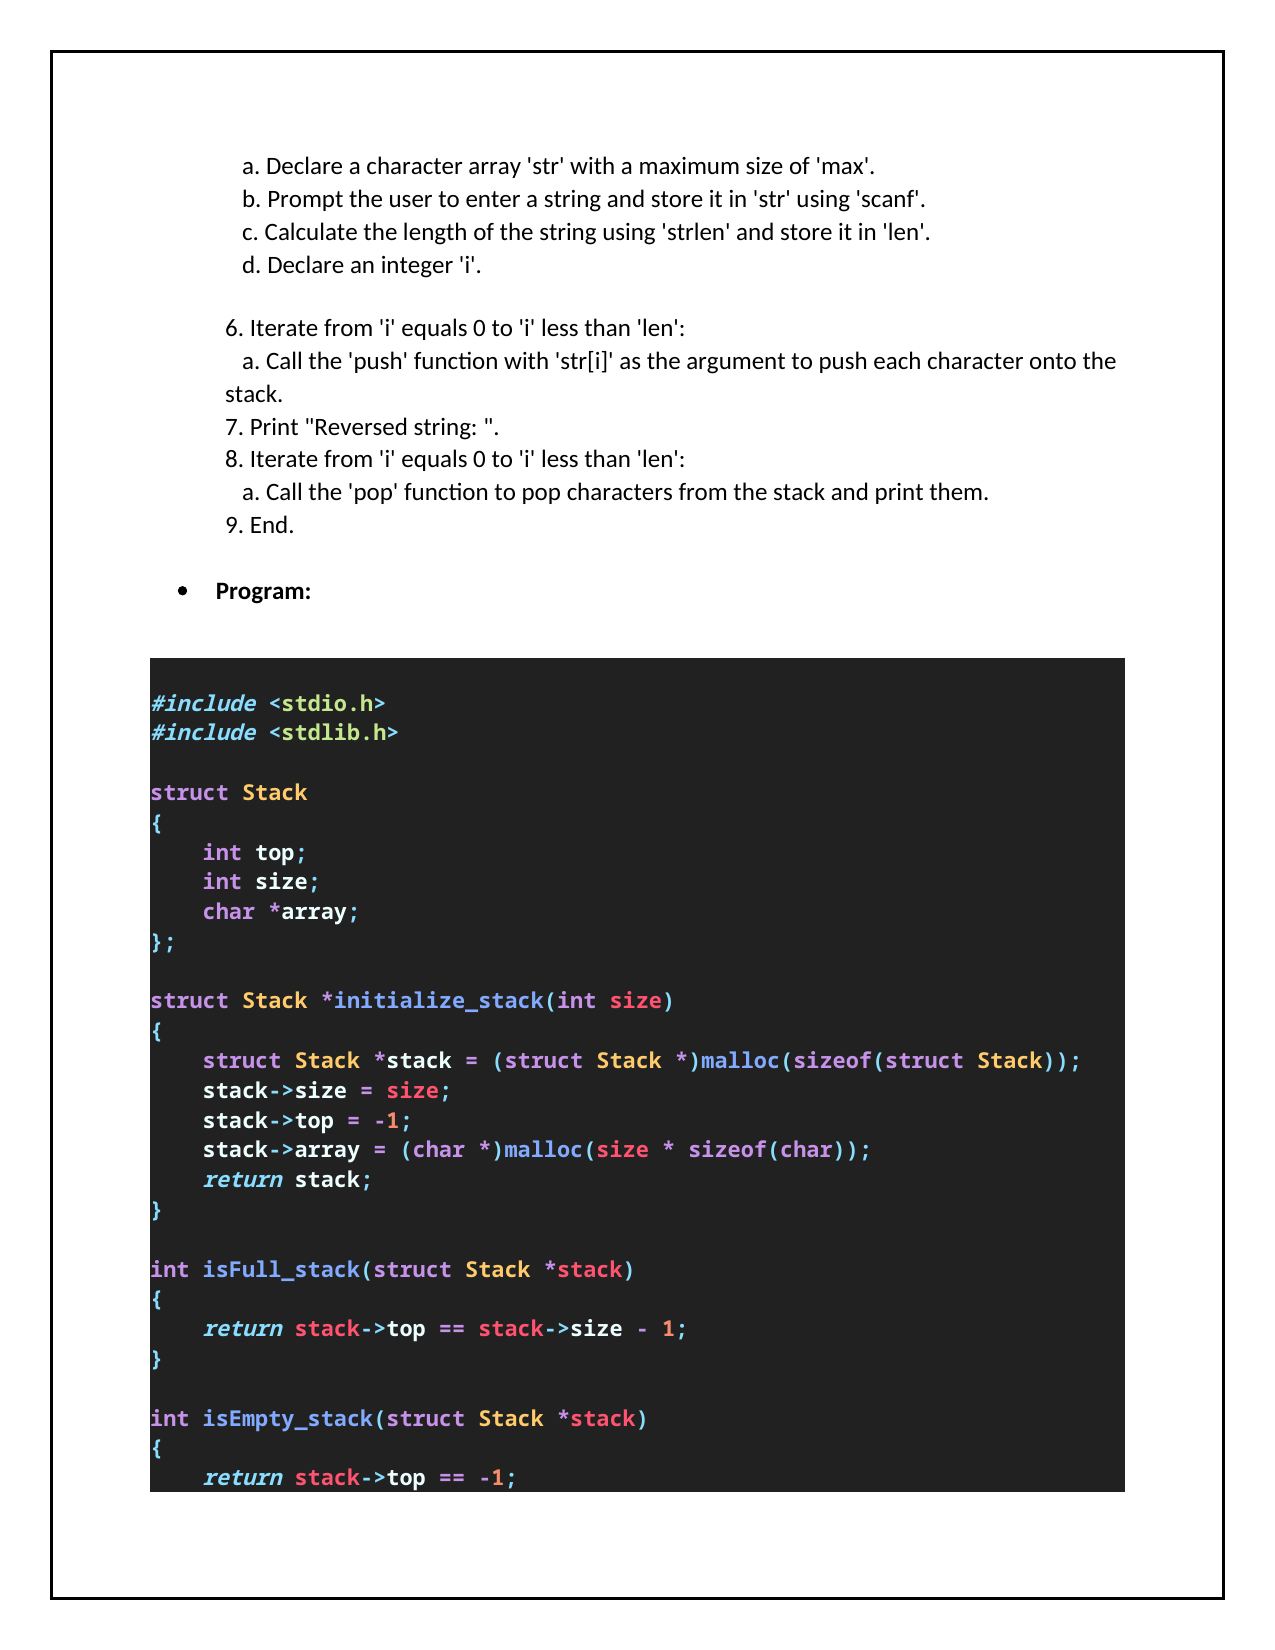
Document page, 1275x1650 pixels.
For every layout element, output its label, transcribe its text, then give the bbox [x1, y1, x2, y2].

list 7. Print "Reversed string: ". [225, 411, 1125, 441]
text int isEmpty_stack(struct Stack *stack) [150, 1402, 1125, 1432]
list 9. End. [225, 509, 1125, 540]
text return stack->top == stack->size - 1; [150, 1313, 1125, 1343]
list a. Call the 'pop' function to pop characters from the stack and print them. [225, 476, 1125, 507]
text } [150, 1194, 1125, 1224]
text { [150, 807, 1125, 836]
list d. Declare an integer 'i'. [225, 249, 1125, 279]
text { [150, 1015, 1125, 1045]
text } [150, 1343, 1125, 1373]
text }; [150, 926, 1125, 956]
text stack->size = size; [150, 1075, 1125, 1104]
text stack->top = -1; [150, 1104, 1125, 1134]
list b. Prompt the user to enter a string and store it in 'str' using 'scanf'. [225, 183, 1125, 213]
text #include <stdlib.h> [150, 717, 1125, 747]
list a. Declare a character array 'str' with a maximum size of 'max'. [225, 150, 1125, 181]
text return stack->top == -1; [150, 1462, 1125, 1492]
list 8. Iterate from 'i' equals 0 to 'i' less than 'len': [225, 443, 1125, 474]
text stack->array = (char *)malloc(size * sizeof(char)); [150, 1134, 1125, 1164]
text int isFull_stack(struct Stack *stack) [150, 1253, 1125, 1283]
text struct Stack *initialize_stack(int size) [150, 985, 1125, 1015]
text int size; [150, 866, 1125, 896]
list 6. Iterate from 'i' equals 0 to 'i' less than 'len': [225, 312, 1125, 342]
list Program: [178, 575, 1125, 606]
text { [150, 1283, 1125, 1313]
text char *array; [150, 896, 1125, 926]
list a. Call the 'push' function with 'str[i]' as the argument to push each character onto the stack. [225, 345, 1125, 408]
text return stack; [150, 1164, 1125, 1194]
text #include <stdio.h> [150, 687, 1125, 717]
text struct Stack [150, 777, 1125, 807]
text struct Stack *stack = (struct Stack *)malloc(sizeof(struct Stack)); [150, 1045, 1125, 1075]
text { [150, 1432, 1125, 1462]
text int top; [150, 836, 1125, 866]
list c. Calculate the length of the string using 'strlen' and store it in 'len'. [225, 216, 1125, 246]
